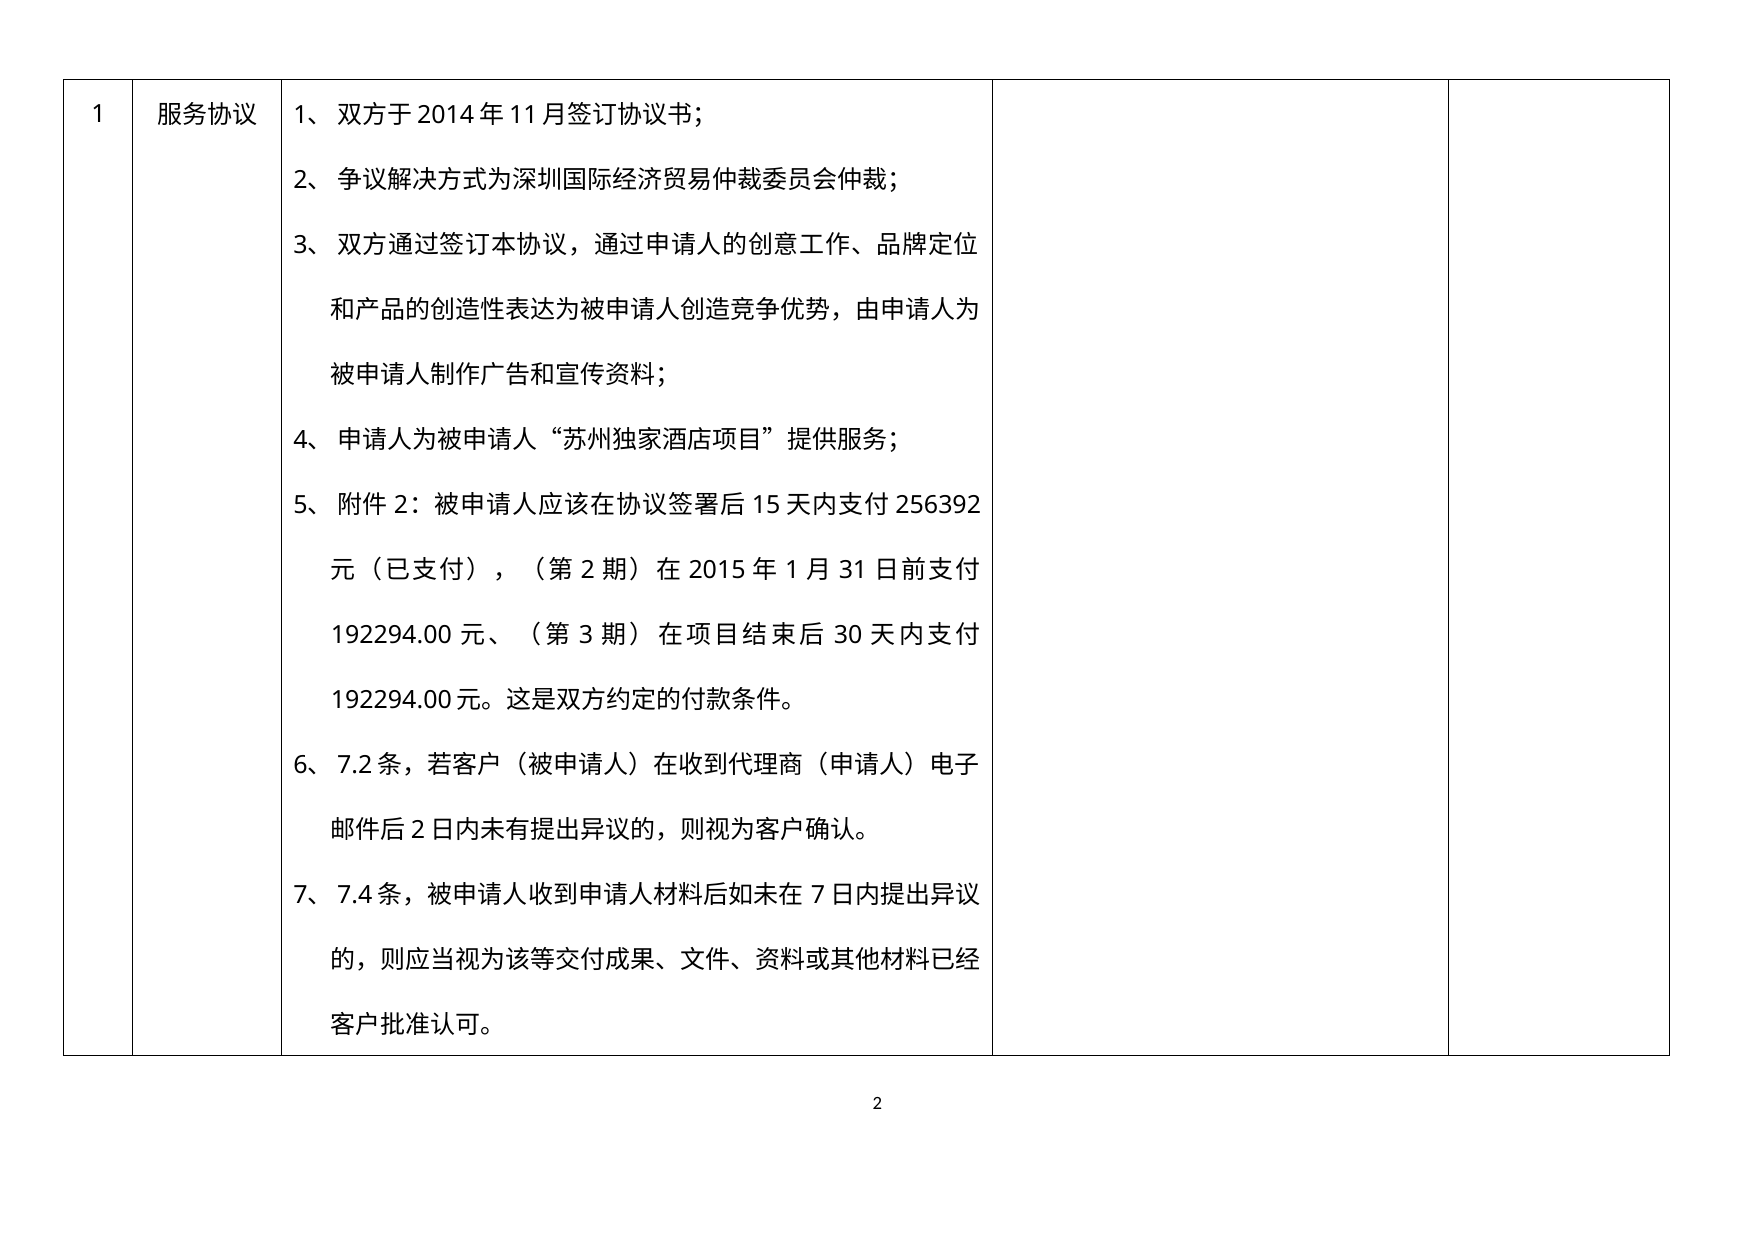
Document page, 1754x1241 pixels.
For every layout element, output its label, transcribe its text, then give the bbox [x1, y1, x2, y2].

table_cell 服务协议 [133, 80, 281, 1055]
table_cell [993, 80, 1448, 1055]
table_cell 1 [64, 80, 132, 1055]
table_cell [1449, 80, 1669, 1055]
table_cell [282, 80, 992, 1055]
